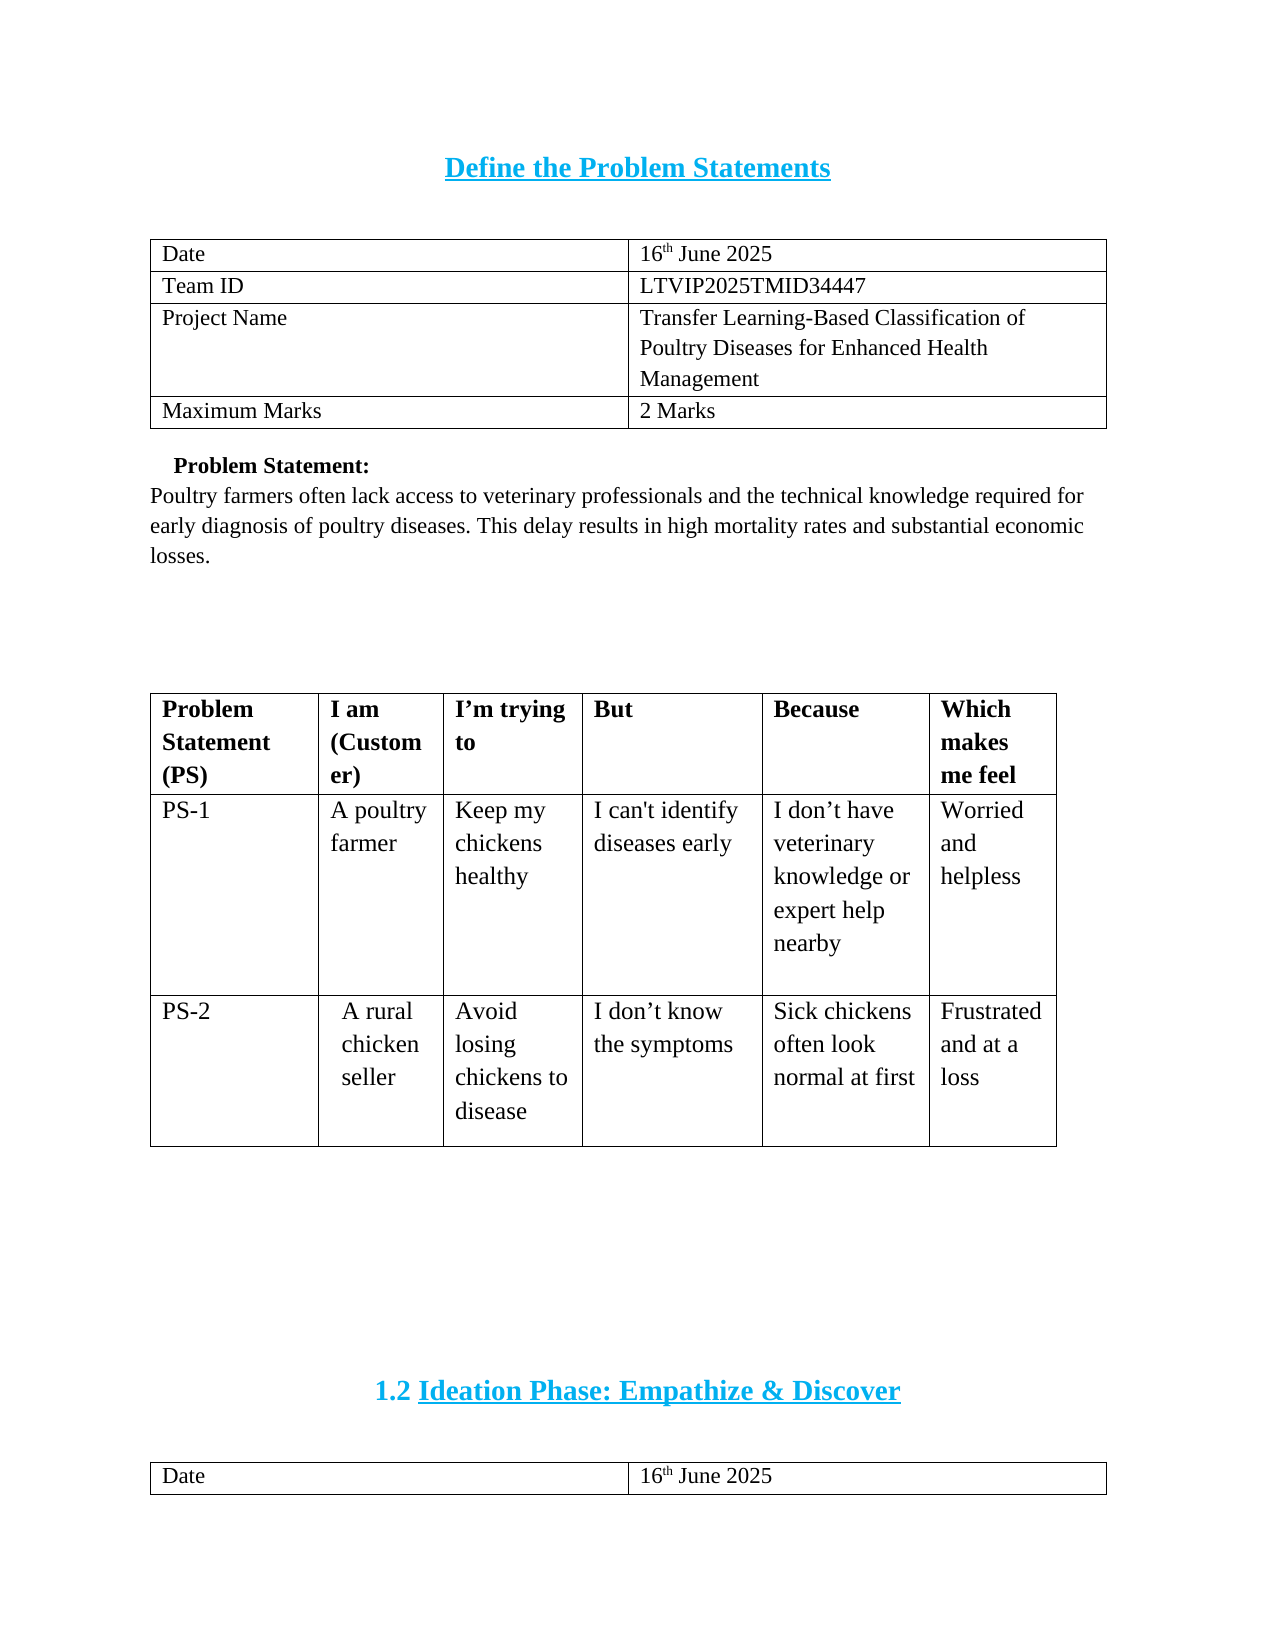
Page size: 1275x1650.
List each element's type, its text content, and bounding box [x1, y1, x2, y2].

table_cell Frustrated and at a loss [930, 996, 1056, 1146]
table_cell Team ID [151, 272, 628, 303]
table_header Which makes me feel [930, 694, 1056, 794]
table_header 16th June 2025 [629, 240, 1106, 271]
table_cell PS-2 [151, 996, 318, 1146]
table_cell 2 Marks [629, 397, 1106, 428]
table_cell Worried and helpless [930, 795, 1056, 995]
table_header I’m trying to [444, 694, 582, 794]
table_cell LTVIP2025TMID34447 [629, 272, 1106, 303]
table_cell Transfer Learning-Based Classification of Poultry Diseases for Enhanced Health Management [629, 304, 1106, 396]
table_cell A poultry farmer [319, 795, 443, 995]
table_header Because [763, 694, 929, 794]
table_cell PS-1 [151, 795, 318, 995]
text Define the Problem Statements [150, 150, 1125, 183]
table_cell Sick chickens often look normal at first [763, 996, 929, 1146]
table_cell I don’t have veterinary knowledge or expert help nearby [763, 795, 929, 995]
table_header I am (Customer) [319, 694, 443, 794]
table_header Date [151, 1463, 628, 1493]
table_header Date [151, 240, 628, 271]
table_cell Maximum Marks [151, 397, 628, 428]
subtitle 1.2 Ideation Phase: Empathize & Discover [150, 1373, 1125, 1407]
table_cell Project Name [151, 304, 628, 396]
table_cell Keep my chickens healthy [444, 795, 582, 995]
table_cell I don’t know the symptoms [583, 996, 762, 1146]
table_cell Avoid losing chickens to disease [444, 996, 582, 1146]
table_header But [583, 694, 762, 794]
table_cell [319, 996, 443, 1146]
table_header 16th June 2025 [629, 1463, 1106, 1493]
table_cell I can't identify diseases early [583, 795, 762, 995]
text ✅ Problem Statement: Poultry farmers often lack access to veterinary professionals and the technical knowledge required for early diagnosis of poultry diseases. This delay results in high mortality rates and substantial economic losses. [150, 452, 1125, 568]
table_header Problem Statement (PS) [151, 694, 318, 794]
